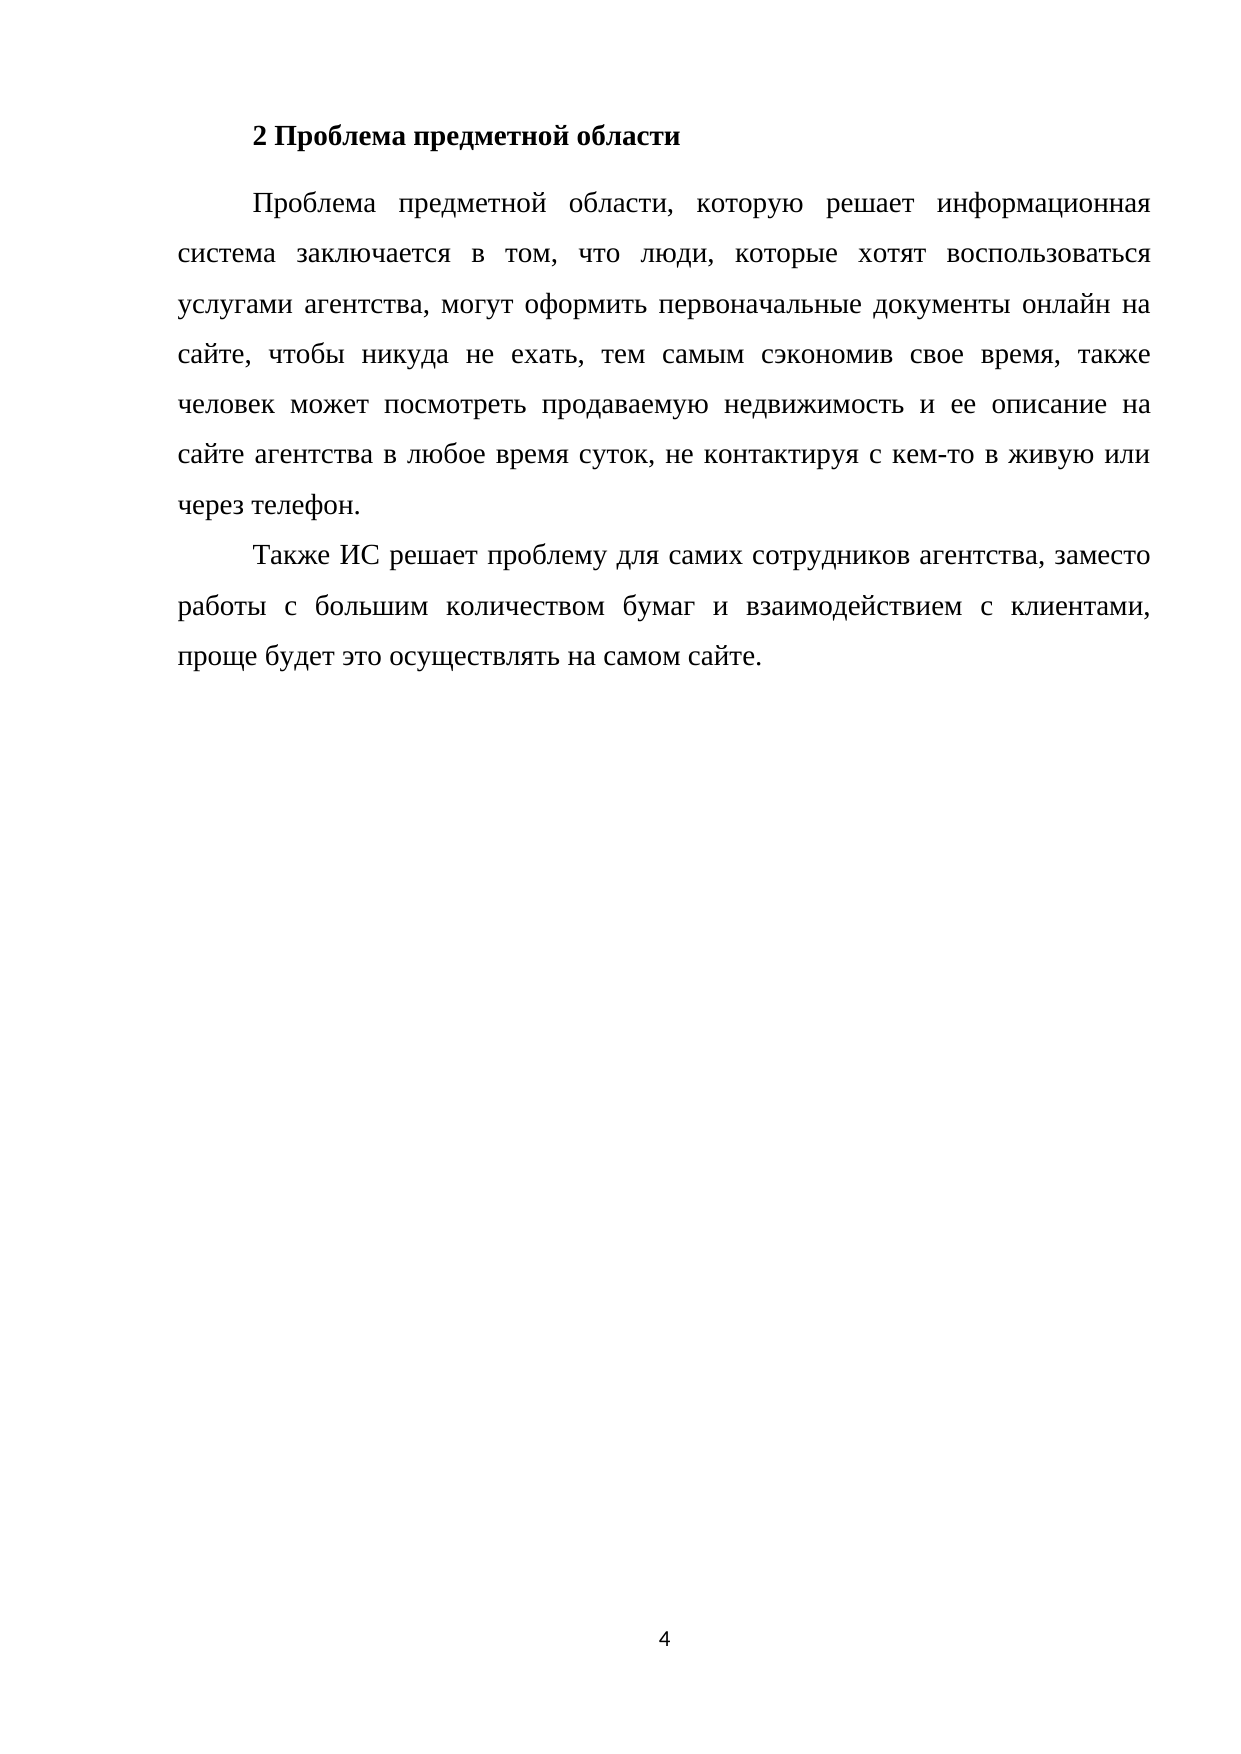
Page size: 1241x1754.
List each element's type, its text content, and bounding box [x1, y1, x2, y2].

subtitle 2 Проблема предметной области [177, 118, 1152, 152]
text Проблема предметной области, которую решает информационная система заключается в том, что люди, которые хотят воспользоваться услугами агентства, могут оформить первоначальные документы онлайн на сайте, чтобы никуда не ехать, тем самым сэкономив свое время, также человек может посмотреть продаваемую недвижимость и ее описание на сайте агентства в любое время суток, не контактируя с кем-то в живую или через телефон. [177, 185, 1152, 521]
text Также ИС решает проблему для самих сотрудников агентства, заместо работы с большим количеством бумаг и взаимодействием с клиентами, проще будет это осуществлять на самом сайте. [177, 537, 1152, 671]
